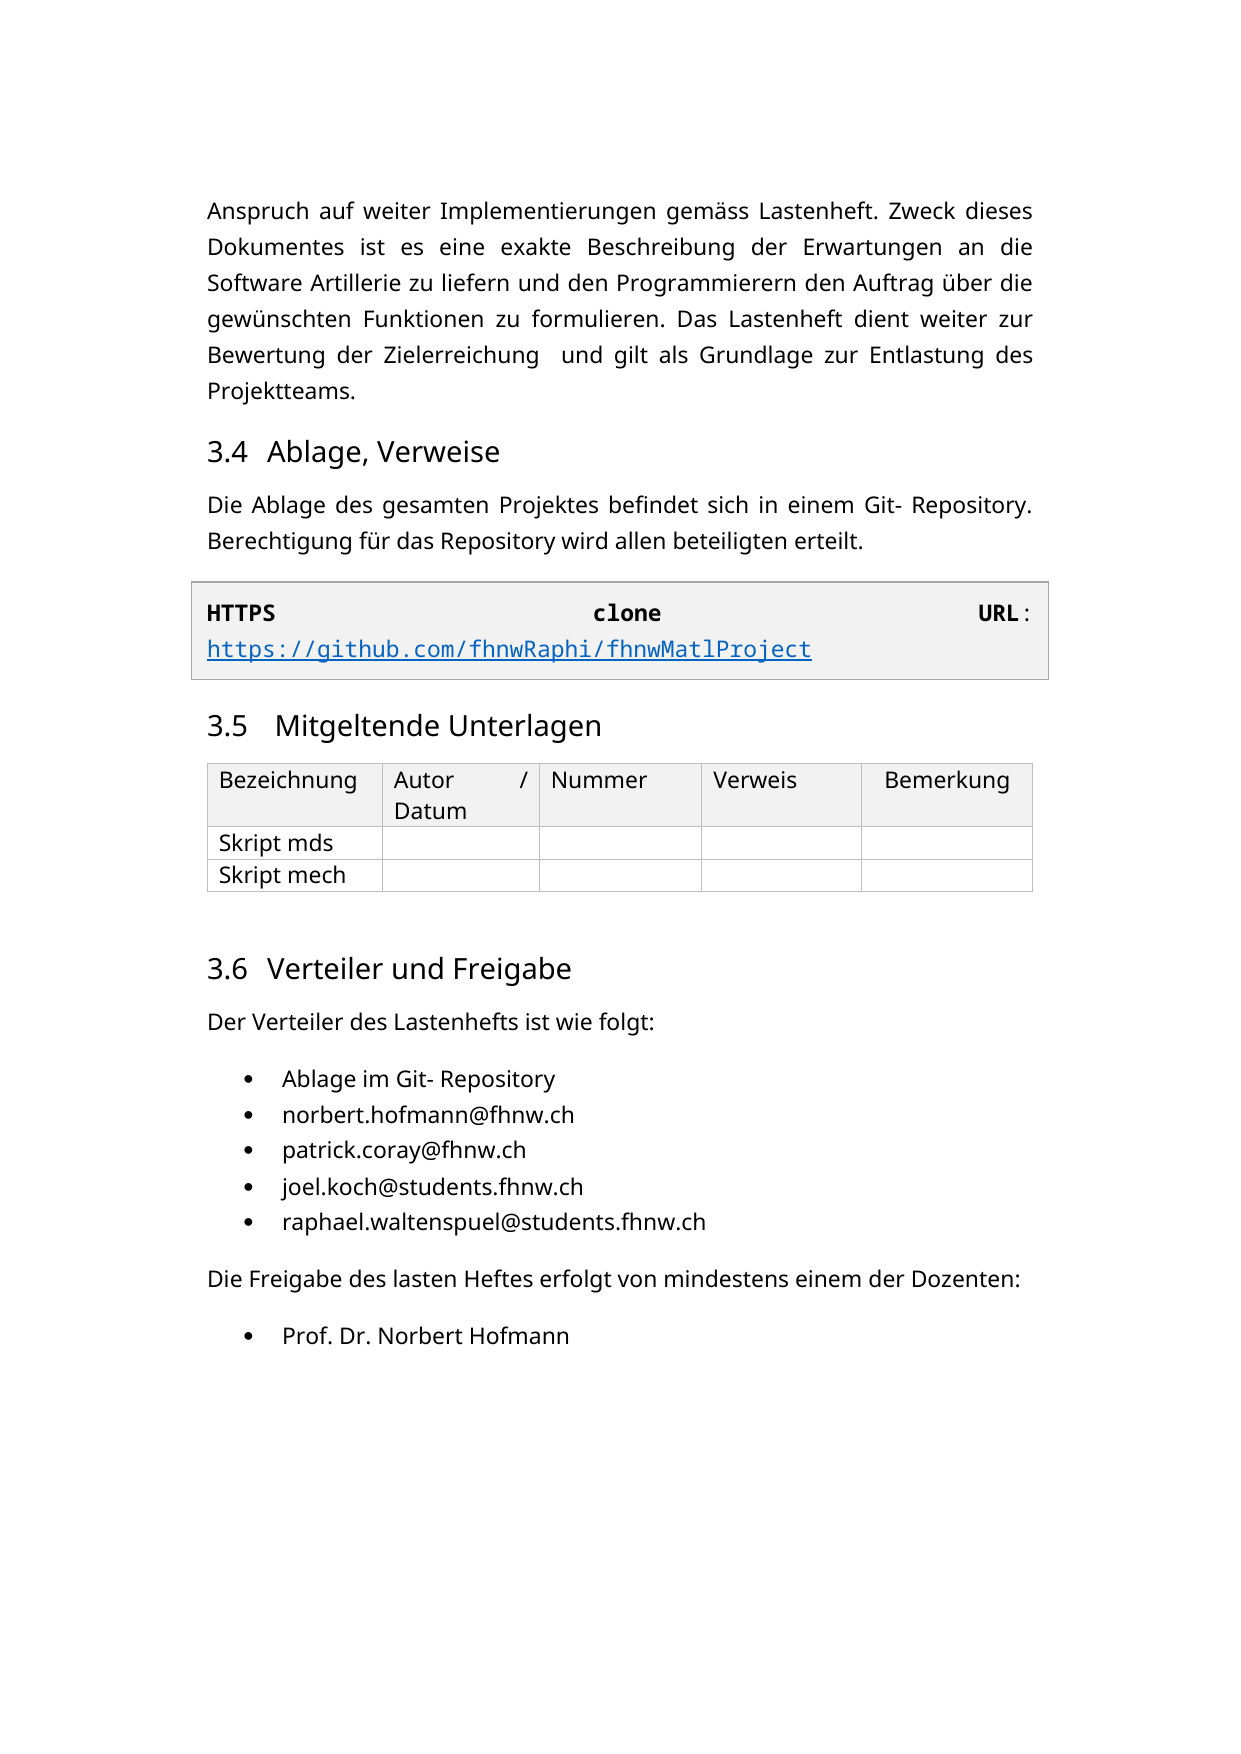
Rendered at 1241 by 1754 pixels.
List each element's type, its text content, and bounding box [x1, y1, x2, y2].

list Prof. Dr. Norbert Hofmann [244, 1320, 1033, 1351]
table_cell Skript mds [208, 827, 382, 858]
subtitle Ablage, Verweise [207, 431, 1033, 471]
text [207, 195, 1033, 406]
list raphael.waltenspuel@students.fhnw.ch [244, 1206, 1033, 1238]
table_header Autor / Datum [383, 764, 539, 826]
table_cell [540, 827, 701, 858]
table_cell [862, 860, 1032, 891]
text Die Ablage des gesamten Projektes befindet sich in einem Git- Repository. Berechtigung für das Repository wird allen beteiligten erteilt. [207, 489, 1033, 556]
table_cell [540, 860, 701, 891]
list norbert.hofmann@fhnw.ch [244, 1098, 1033, 1130]
text Der Verteiler des Lastenhefts ist wie folgt: [207, 1006, 1033, 1037]
text HTTPS clone URL: https://github.com/fhnwRaphi/fhnwMatlProject [192, 583, 1048, 679]
table_header Bemerkung [862, 764, 1032, 826]
table_cell [862, 827, 1032, 858]
table_header Verweis [702, 764, 861, 826]
subtitle Verteiler und Freigabe [207, 948, 1033, 988]
table_cell [702, 827, 861, 858]
table_cell [702, 860, 861, 891]
list joel.koch@students.fhnw.ch [244, 1170, 1033, 1202]
list Ablage im Git- Repository [244, 1063, 1033, 1094]
table_header Bezeichnung [208, 764, 382, 826]
text Die Freigabe des lasten Heftes erfolgt von mindestens einem der Dozenten: [207, 1263, 1033, 1294]
table_cell [383, 827, 539, 858]
table_cell Skript mech [208, 860, 382, 891]
list patrick.coray@fhnw.ch [244, 1134, 1033, 1166]
table_header Nummer [540, 764, 701, 826]
subtitle Mitgeltende Unterlagen [207, 705, 1033, 745]
table_cell [383, 860, 539, 891]
